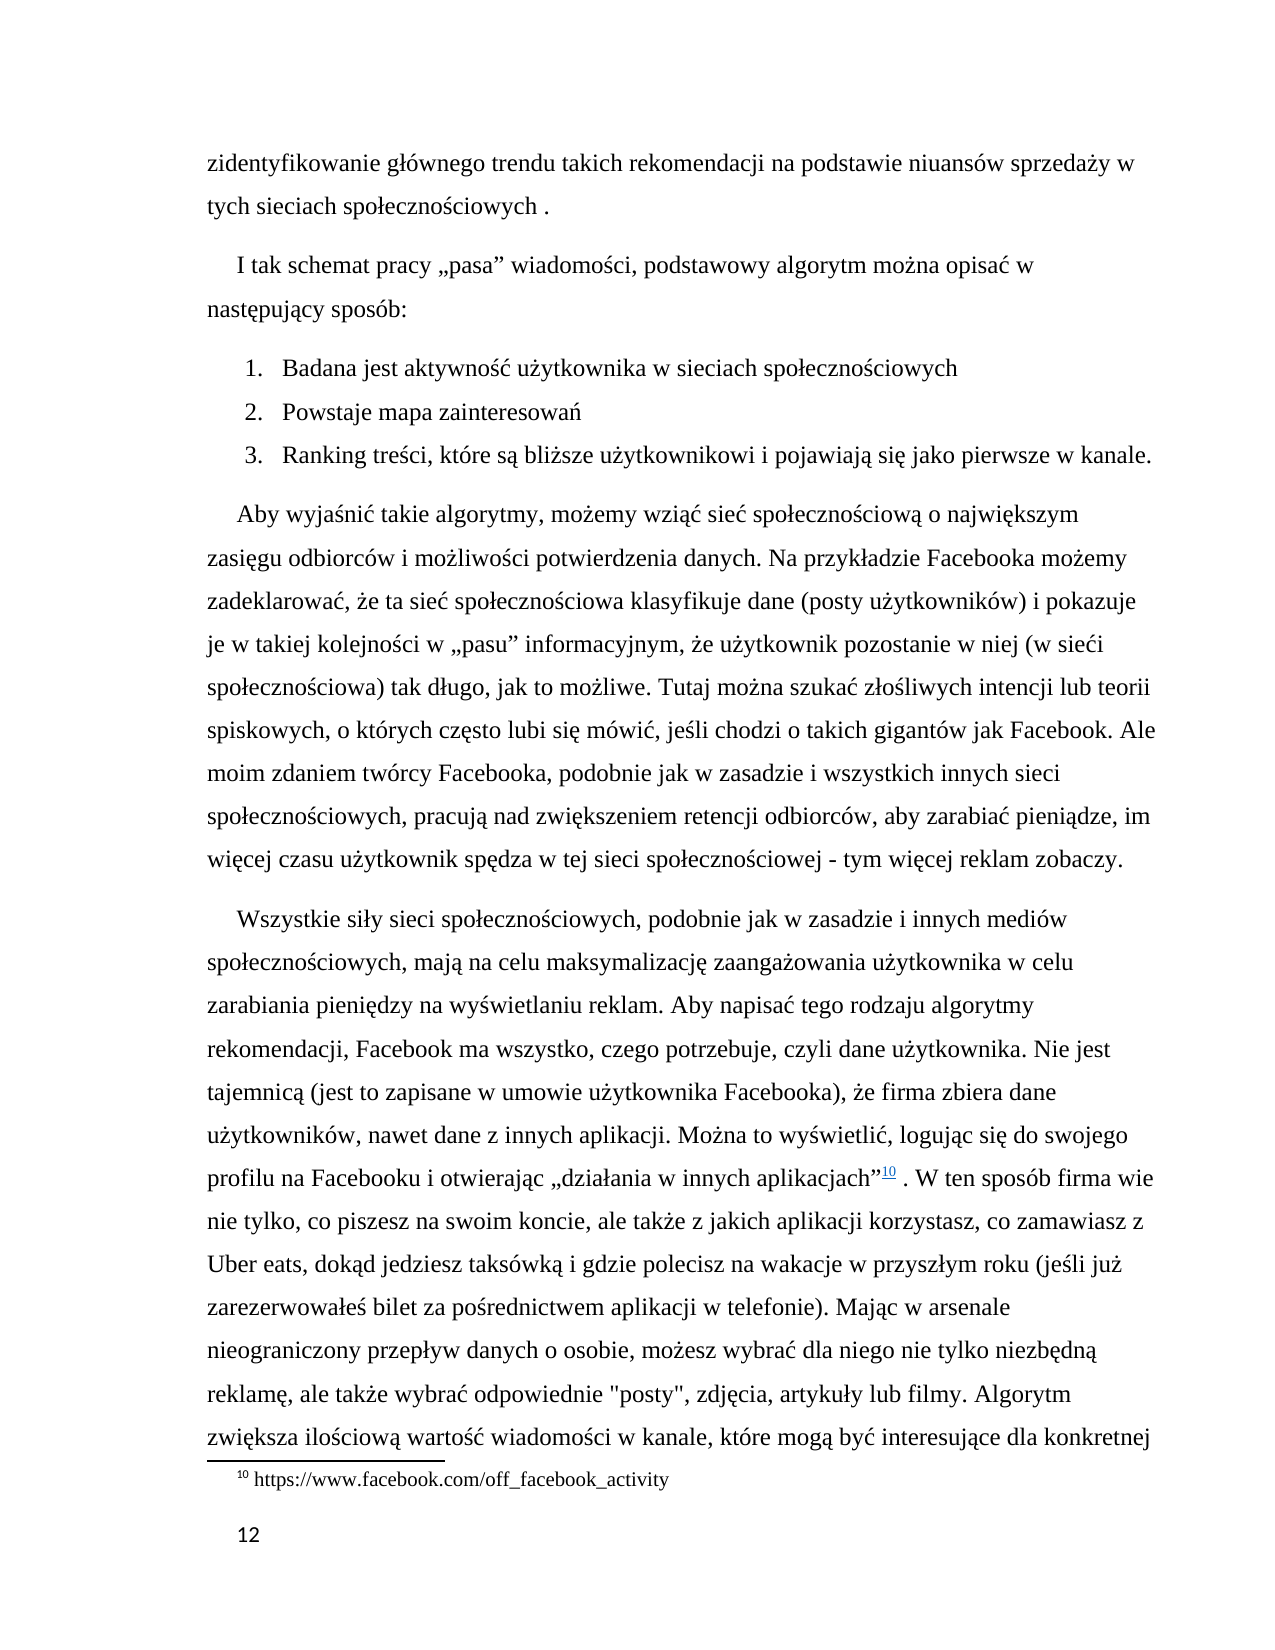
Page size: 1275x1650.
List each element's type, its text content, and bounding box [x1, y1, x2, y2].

text I tak schemat pracy „pasa” wiadomości, podstawowy algorytm można opisać w następujący sposób: [207, 251, 1157, 322]
list Powstaje mapa zainteresowań [244, 397, 1157, 425]
list Ranking treści, które są bliższe użytkownikowi i pojawiają się jako pierwsze w kanale. [244, 440, 1157, 468]
list Badana jest aktywność użytkownika w sieciach społecznościowych [244, 353, 1157, 382]
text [207, 904, 1157, 1451]
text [207, 148, 1157, 219]
text Aby wyjaśnić takie algorytmy, możemy wziąć sieć społecznościową o największym zasięgu odbiorców i możliwości potwierdzenia danych. Na przykładzie Facebooka możemy zadeklarować, że ta sieć społecznościowa klasyfikuje dane (posty użytkowników) i pokazuje je w takiej kolejności w „pasu” informacyjnym, że użytkownik pozostanie w niej (w sieći społecznościowa) tak długo, jak to możliwe. Tutaj można szukać złośliwych intencji lub teorii spiskowych, o których często lubi się mówić, jeśli chodzi o takich gigantów jak Facebook. Ale moim zdaniem twórcy Facebooka, podobnie jak w zasadzie i wszystkich innych sieci społecznościowych, pracują nad zwiększeniem retencji odbiorców, aby zarabiać pieniądze, im więcej czasu użytkownik spędza w tej sieci społecznościowej - tym więcej reklam zobaczy. [207, 499, 1157, 873]
